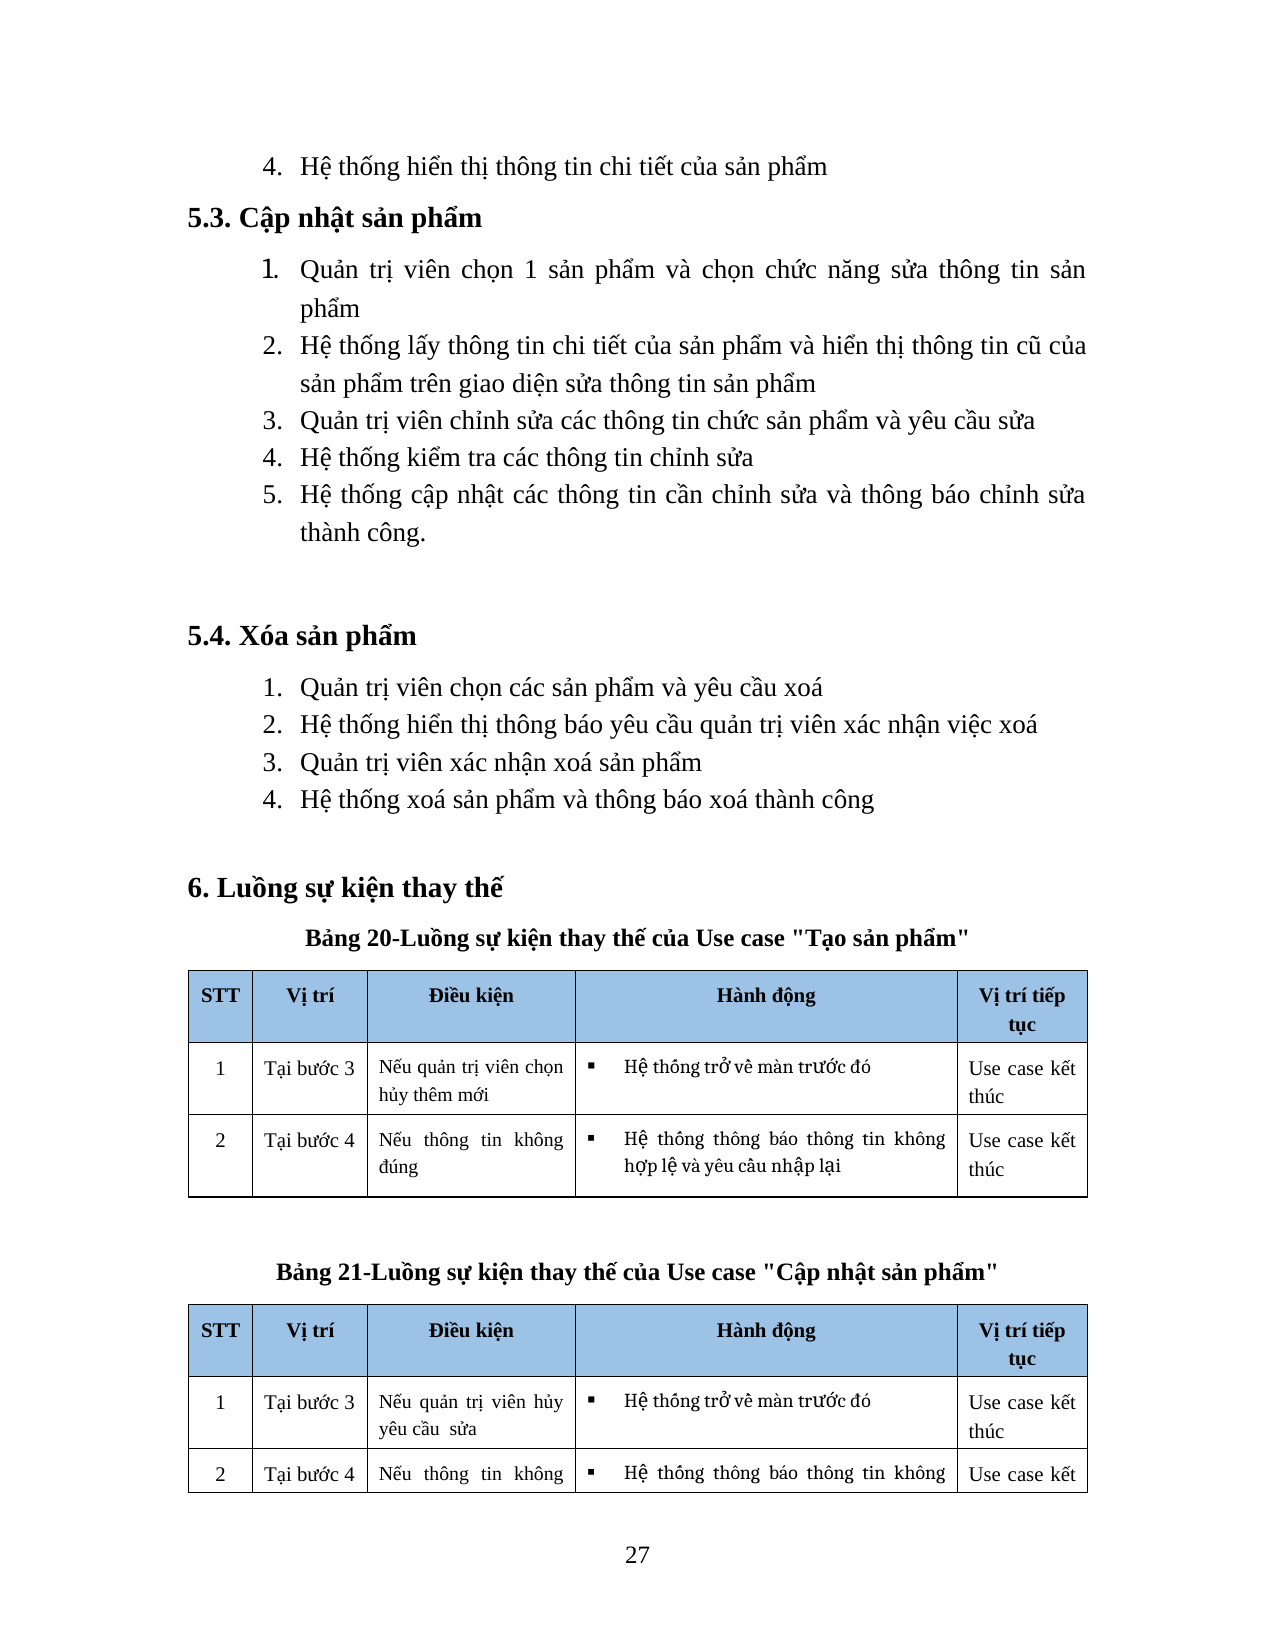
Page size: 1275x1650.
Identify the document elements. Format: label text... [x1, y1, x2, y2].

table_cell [576, 1449, 957, 1492]
table_cell Nếu thông tin không đúng [368, 1115, 575, 1196]
table_cell Hệ thống trở về màn trước đó [576, 1043, 957, 1114]
list Hệ thống kiểm tra các thông tin chỉnh sửa [262, 441, 1087, 472]
table_header Điều kiện [368, 1305, 575, 1376]
table_cell Hệ thống trở về màn trước đó [576, 1377, 957, 1448]
table_cell Tại bước 3 [253, 1043, 367, 1114]
list Quản trị viên chọn 1 sản phẩm và chọn chức năng sửa thông tin sản phẩm [262, 252, 1087, 323]
table_cell Use case kết thúc [958, 1377, 1087, 1448]
list Hệ thống lấy thông tin chi tiết của sản phẩm và hiển thị thông tin cũ của sản phẩm trên giao diện sửa thông tin sản phẩm [262, 329, 1087, 398]
text 6. Luồng sự kiện thay thế [187, 870, 1087, 904]
table_cell Tại bước 4 [253, 1449, 367, 1492]
table_cell Nếu quản trị viên hủy yêu cầu sửa [368, 1377, 575, 1448]
list Quản trị viên chỉnh sửa các thông tin chức sản phẩm và yêu cầu sửa [262, 404, 1087, 435]
text Bảng 20-Luồng sự kiện thay thế của Use case "Tạo sản phẩm" [187, 923, 1087, 952]
table_cell Tại bước 3 [253, 1377, 367, 1448]
table_header Vị trí [253, 971, 367, 1042]
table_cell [368, 1449, 575, 1492]
table_cell 1 [189, 1377, 252, 1448]
list Quản trị viên chọn các sản phẩm và yêu cầu xoá [262, 671, 1087, 702]
table_cell Nếu quản trị viên chọn hủy thêm mới [368, 1043, 575, 1114]
table_header STT [189, 1305, 252, 1376]
table_header Hành động [576, 1305, 957, 1376]
list Hệ thống cập nhật các thông tin cần chỉnh sửa và thông báo chỉnh sửa thành công. [262, 479, 1087, 547]
table_cell 2 [189, 1115, 252, 1196]
table_cell Hệ thống thông báo thông tin không hợp lệ và yêu cầu nhập lại [576, 1115, 957, 1196]
table_header Vị trí tiếp tục [958, 971, 1087, 1042]
list Quản trị viên xác nhận xoá sản phẩm [262, 746, 1087, 777]
list Hệ thống hiển thị thông tin chi tiết của sản phẩm [262, 150, 1087, 181]
list Hệ thống xoá sản phẩm và thông báo xoá thành công [262, 783, 1087, 814]
table_cell 1 [189, 1043, 252, 1114]
table_cell Use case kết thúc [958, 1043, 1087, 1114]
table_cell Tại bước 4 [253, 1115, 367, 1196]
table_header Vị trí tiếp tục [958, 1305, 1087, 1376]
list Hệ thống hiển thị thông báo yêu cầu quản trị viên xác nhận việc xoá [262, 708, 1087, 739]
table_cell Use case kết thúc [958, 1115, 1087, 1196]
text 5.3. Cập nhật sản phẩm [187, 200, 1087, 233]
table_cell Use case kết thúc [958, 1449, 1087, 1492]
table_header STT [189, 971, 252, 1042]
table_header Hành động [576, 971, 957, 1042]
text 5.4. Xóa sản phẩm [187, 618, 1087, 652]
table_header Vị trí [253, 1305, 367, 1376]
table_cell 2 [189, 1449, 252, 1492]
table_header Điều kiện [368, 971, 575, 1042]
text Bảng 21-Luồng sự kiện thay thế của Use case "Cập nhật sản phẩm" [187, 1257, 1087, 1286]
